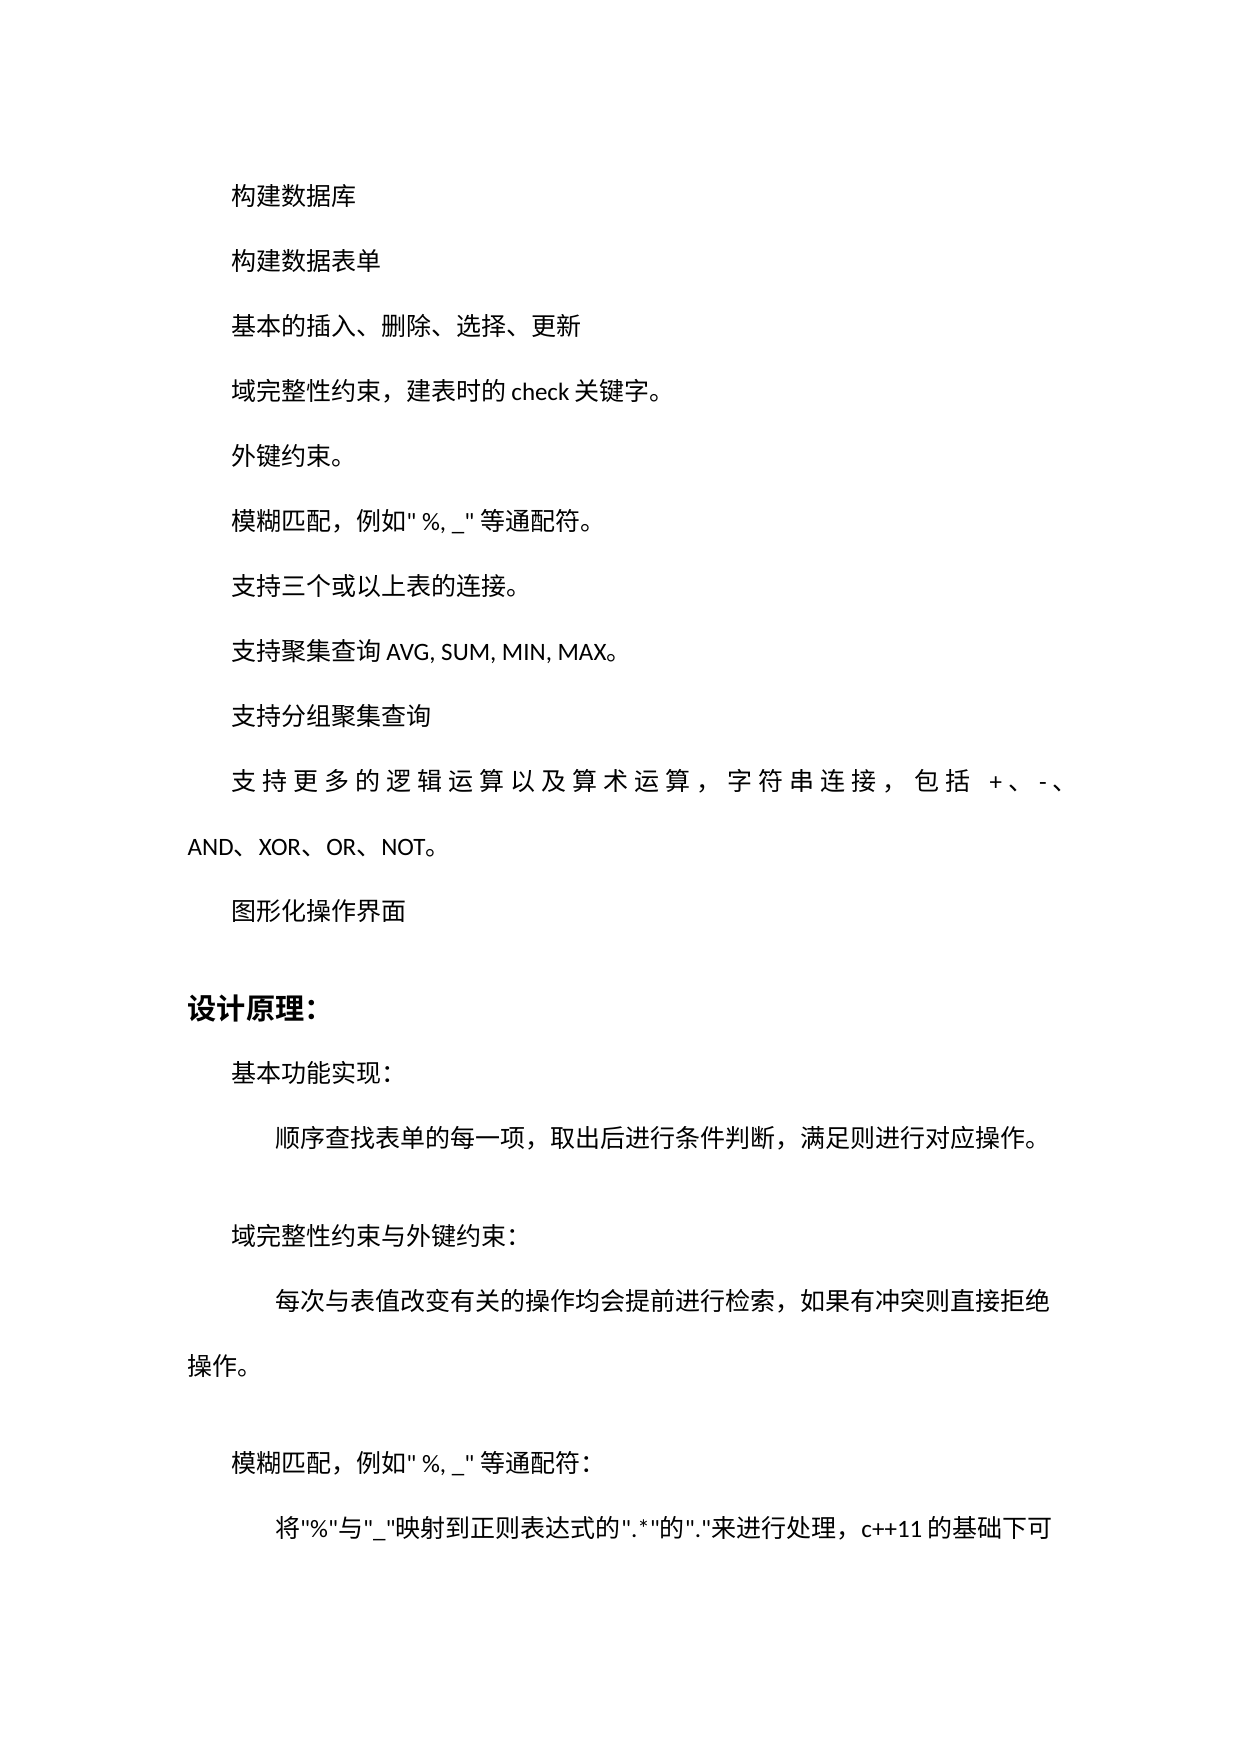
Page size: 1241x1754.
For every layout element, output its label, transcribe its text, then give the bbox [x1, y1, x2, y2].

text 支持更多的逻辑运算以及算术运算，字符串连接，包括 +、-、AND、XOR、OR、NOT。 [187, 747, 1053, 877]
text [187, 1494, 1053, 1559]
text 顺序查找表单的每一项，取出后进行条件判断，满足则进行对应操作。 [187, 1104, 1053, 1169]
text 支持聚集查询AVG, SUM, MIN, MAX。 [187, 617, 1053, 682]
text 构建数据库 [187, 162, 1053, 227]
text 域完整性约束与外键约束： [187, 1202, 1053, 1267]
text 每次与表值改变有关的操作均会提前进行检索，如果有冲突则直接拒绝操作。 [187, 1267, 1053, 1397]
text 设计原理： [187, 974, 1053, 1039]
text 模糊匹配，例如" %, _" 等通配符： [187, 1429, 1053, 1494]
text 构建数据表单 [187, 227, 1053, 292]
text 图形化操作界面 [187, 877, 1053, 942]
text 支持分组聚集查询 [187, 682, 1053, 747]
text 域完整性约束，建表时的check关键字。 [187, 357, 1053, 422]
text 外键约束。 [187, 422, 1053, 487]
text 基本功能实现： [187, 1039, 1053, 1104]
text 支持三个或以上表的连接。 [187, 552, 1053, 617]
text 模糊匹配，例如" %, _" 等通配符。 [187, 487, 1053, 552]
text 基本的插入、删除、选择、更新 [187, 292, 1053, 357]
